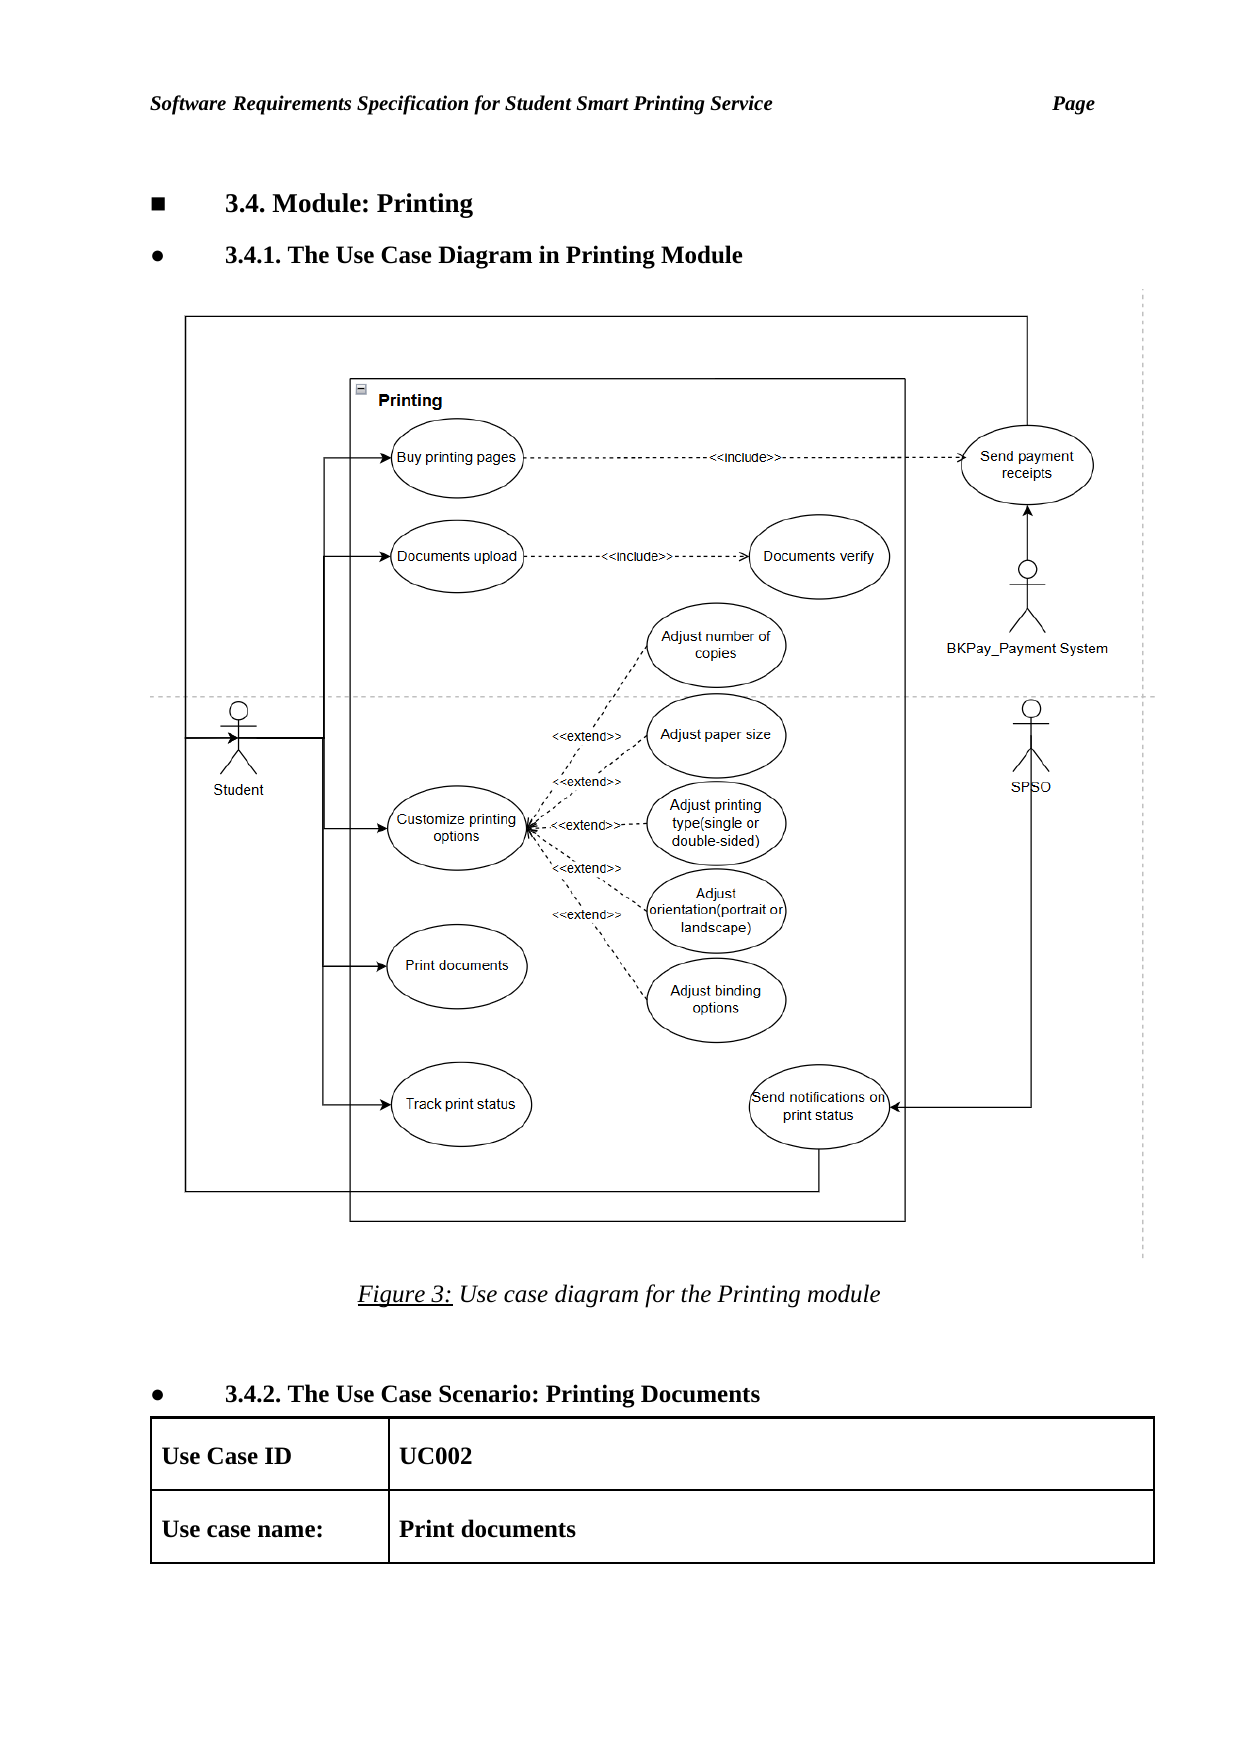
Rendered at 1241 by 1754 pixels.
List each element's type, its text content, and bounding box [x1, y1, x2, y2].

text Figure 3: Use case diagram for the Printing module [150, 1279, 1090, 1308]
subtitle 3.4. Module: Printing [150, 187, 1090, 218]
picture [150, 289, 1155, 1259]
subtitle 3.4.2. The Use Case Scenario: Printing Documents [150, 1379, 1090, 1408]
subtitle 3.4.1. The Use Case Diagram in Printing Module [150, 240, 1090, 269]
